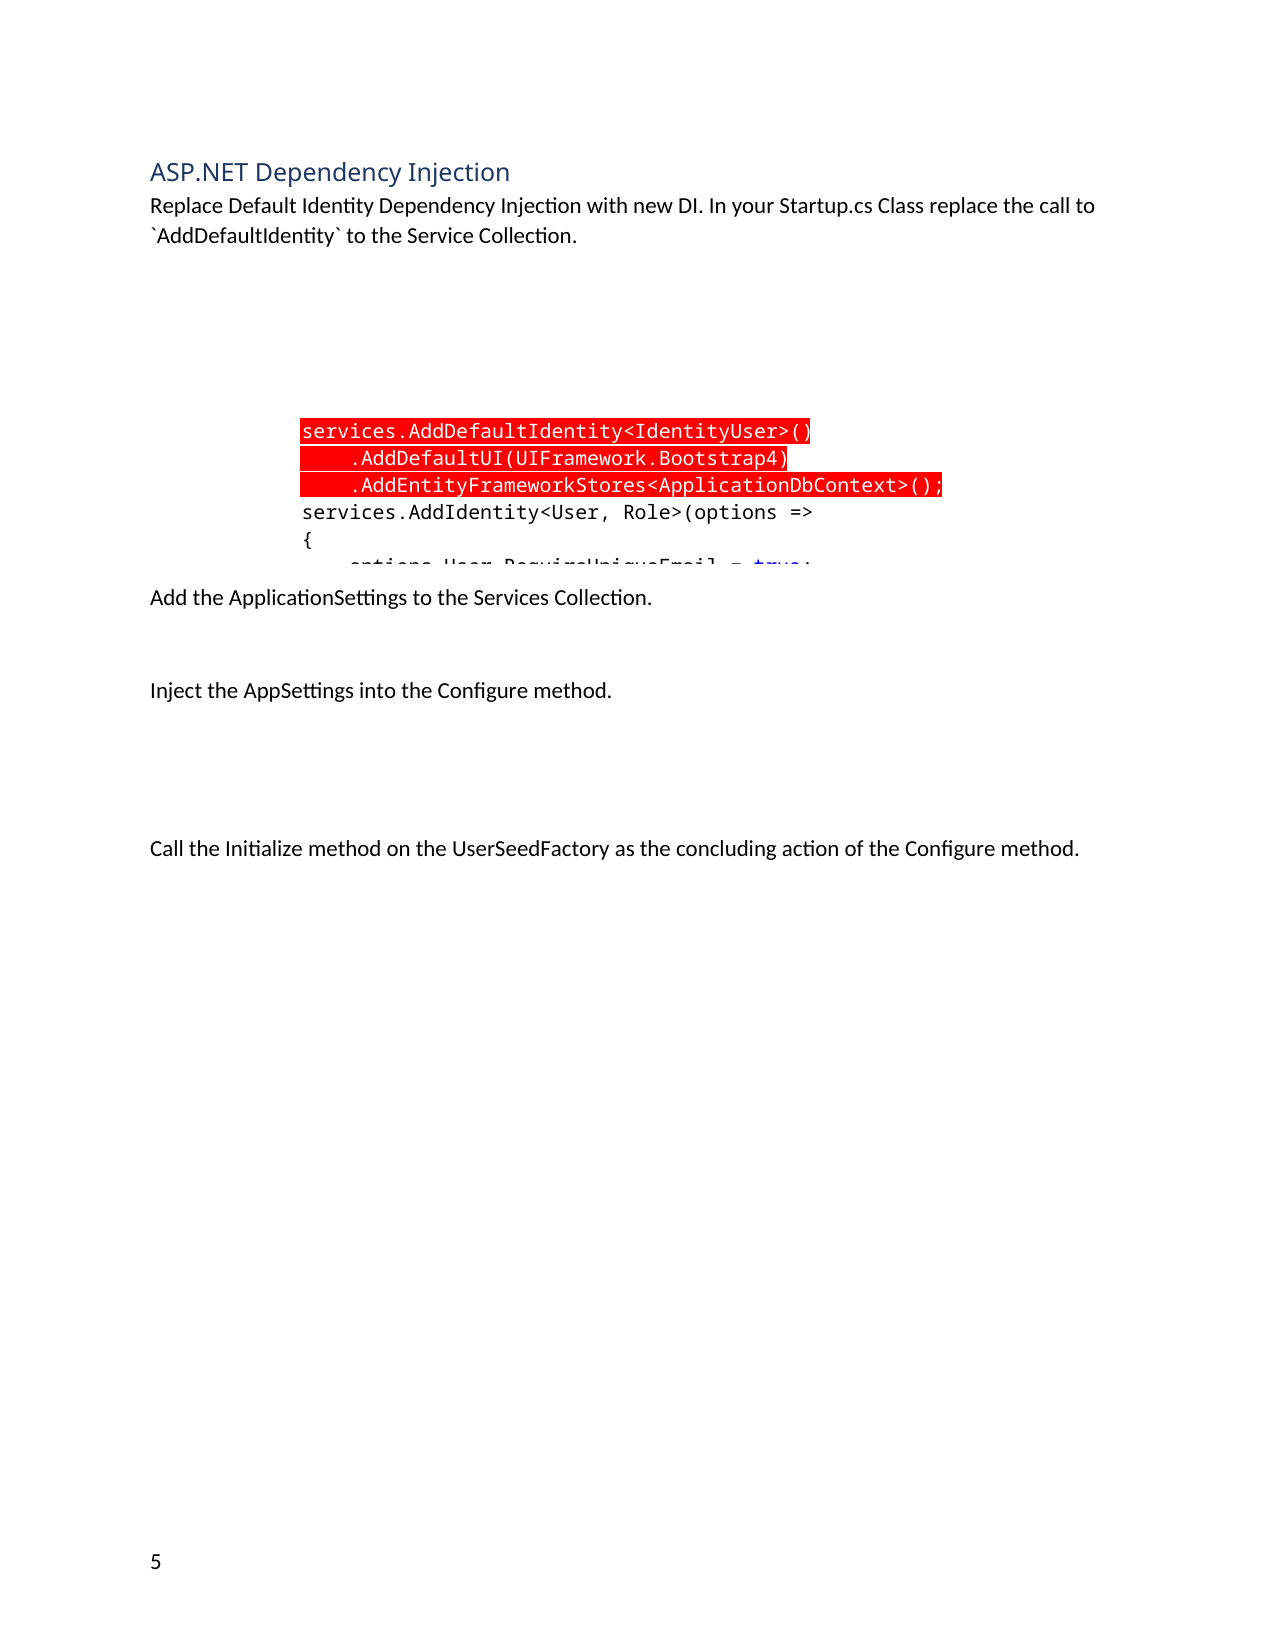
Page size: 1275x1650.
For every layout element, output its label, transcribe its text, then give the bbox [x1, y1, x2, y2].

text Replace Default Identity Dependency Injection with new DI. In your Startup.cs Class replace the call to `AddDefaultIdentity` to the Service Collection. [150, 191, 1125, 249]
text Inject the AppSettings into the Configure method. [150, 677, 1125, 704]
text Add the ApplicationSettings to the Services Collection. [150, 583, 1125, 611]
text Call the Initialize method on the UserSeedFactory as the concluding action of the Configure method. [150, 834, 1125, 862]
subtitle ASP.NET Dependency Injection [150, 154, 1125, 188]
